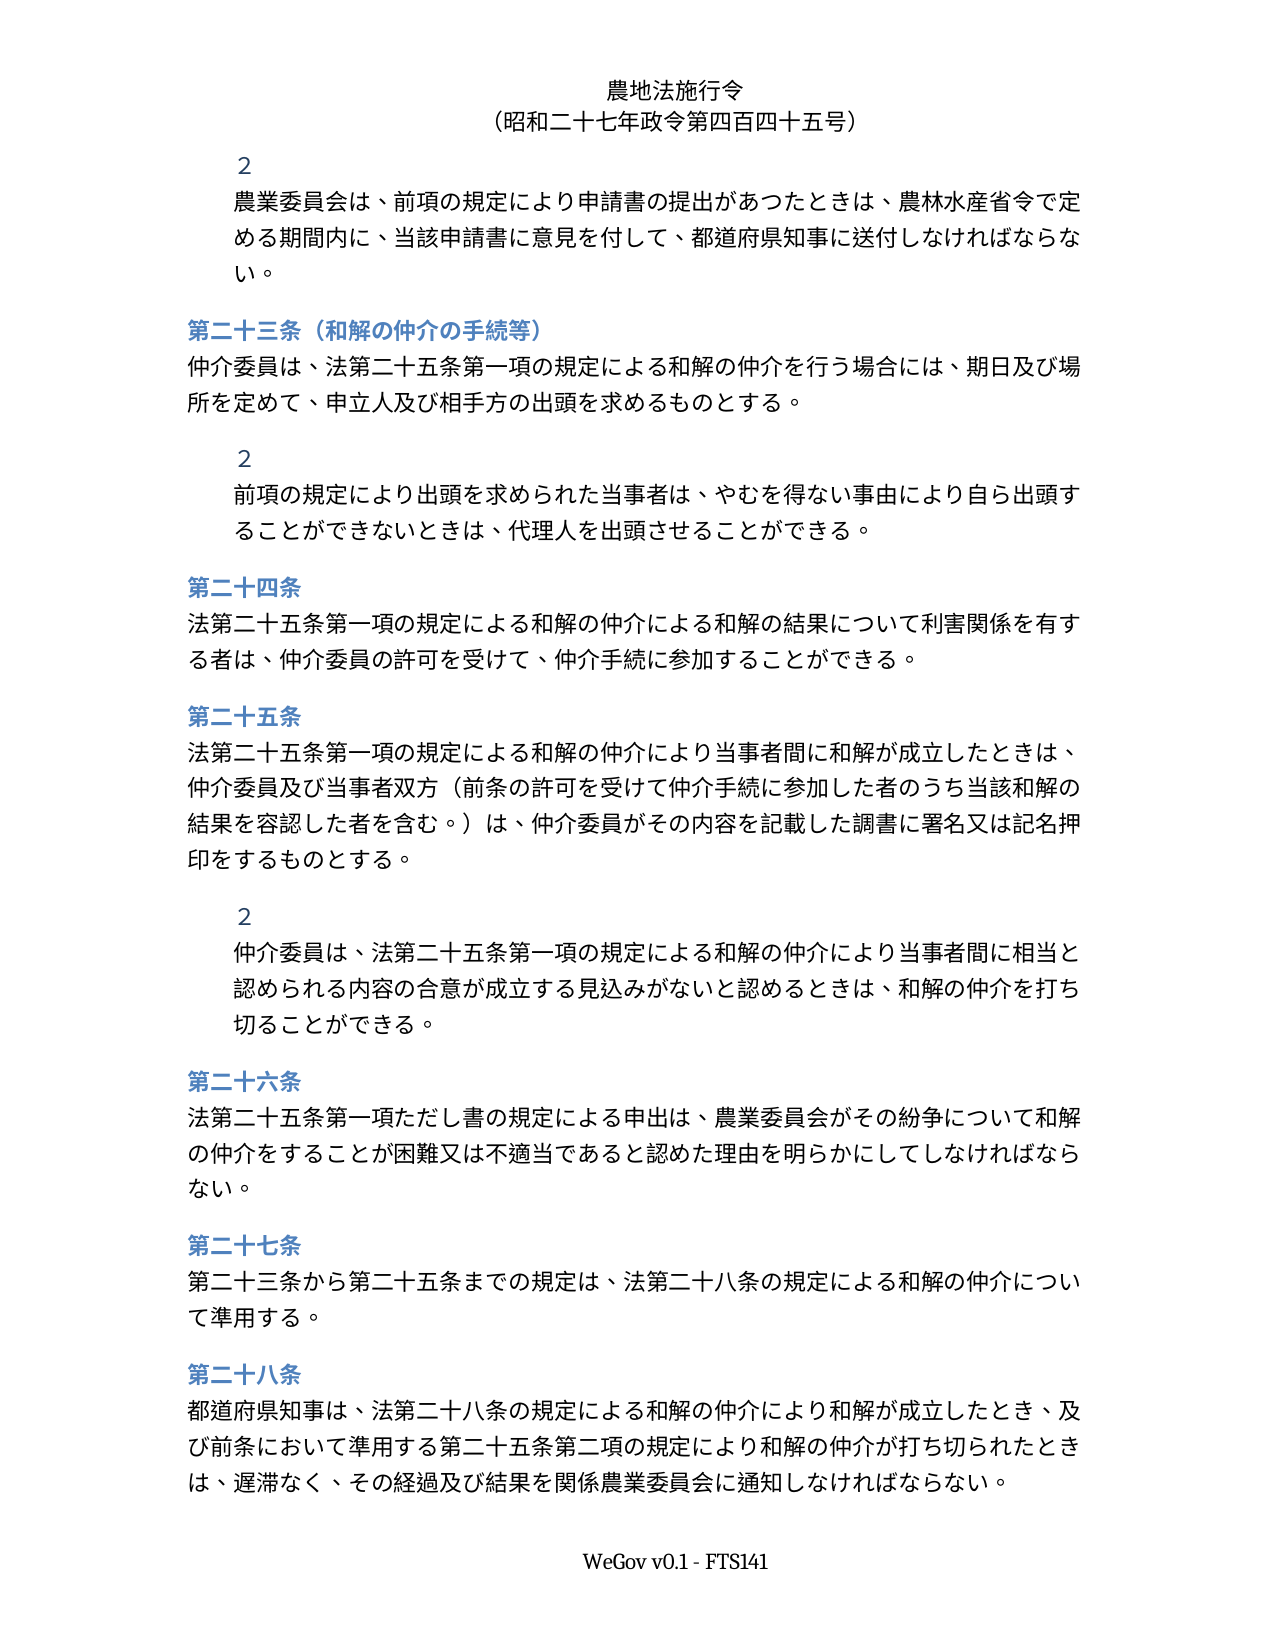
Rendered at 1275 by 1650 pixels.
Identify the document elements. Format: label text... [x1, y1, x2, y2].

subtitle ２ [233, 901, 1087, 932]
subtitle 第二十六条 [187, 1066, 1087, 1097]
subtitle 第二十五条 [187, 701, 1087, 732]
subtitle 第二十八条 [187, 1359, 1087, 1390]
text 農業委員会は、前項の規定により申請書の提出があつたときは、農林水産省令で定める期間内に、当該申請書に意見を付して、都道府県知事に送付しなければならない。 [233, 186, 1087, 289]
subtitle ２ [233, 443, 1087, 474]
subtitle 第二十四条 [187, 572, 1087, 603]
subtitle 第二十七条 [187, 1230, 1087, 1261]
text 前項の規定により出頭を求められた当事者は、やむを得ない事由により自ら出頭することができないときは、代理人を出頭させることができる。 [233, 479, 1087, 546]
text 法第二十五条第一項の規定による和解の仲介による和解の結果について利害関係を有する者は、仲介委員の許可を受けて、仲介手続に参加することができる。 [187, 608, 1087, 675]
text 法第二十五条第一項ただし書の規定による申出は、農業委員会がその紛争について和解の仲介をすることが困難又は不適当であると認めた理由を明らかにしてしなければならない。 [187, 1102, 1087, 1205]
text 法第二十五条第一項の規定による和解の仲介により当事者間に和解が成立したときは、仲介委員及び当事者双方（前条の許可を受けて仲介手続に参加した者のうち当該和解の結果を容認した者を含む。）は、仲介委員がその内容を記載した調書に署名又は記名押印をするものとする。 [187, 736, 1087, 876]
subtitle ２ [233, 150, 1087, 181]
text 都道府県知事は、法第二十八条の規定による和解の仲介により和解が成立したとき、及び前条において準用する第二十五条第二項の規定により和解の仲介が打ち切られたときは、遅滞なく、その経過及び結果を関係農業委員会に通知しなければならない。 [187, 1395, 1087, 1498]
subtitle 第二十三条（和解の仲介の手続等） [187, 314, 1087, 346]
text 仲介委員は、法第二十五条第一項の規定による和解の仲介を行う場合には、期日及び場所を定めて、申立人及び相手方の出頭を求めるものとする。 [187, 351, 1087, 418]
text 第二十三条から第二十五条までの規定は、法第二十八条の規定による和解の仲介について準用する。 [187, 1266, 1087, 1333]
text 仲介委員は、法第二十五条第一項の規定による和解の仲介により当事者間に相当と認められる内容の合意が成立する見込みがないと認めるときは、和解の仲介を打ち切ることができる。 [233, 937, 1087, 1040]
